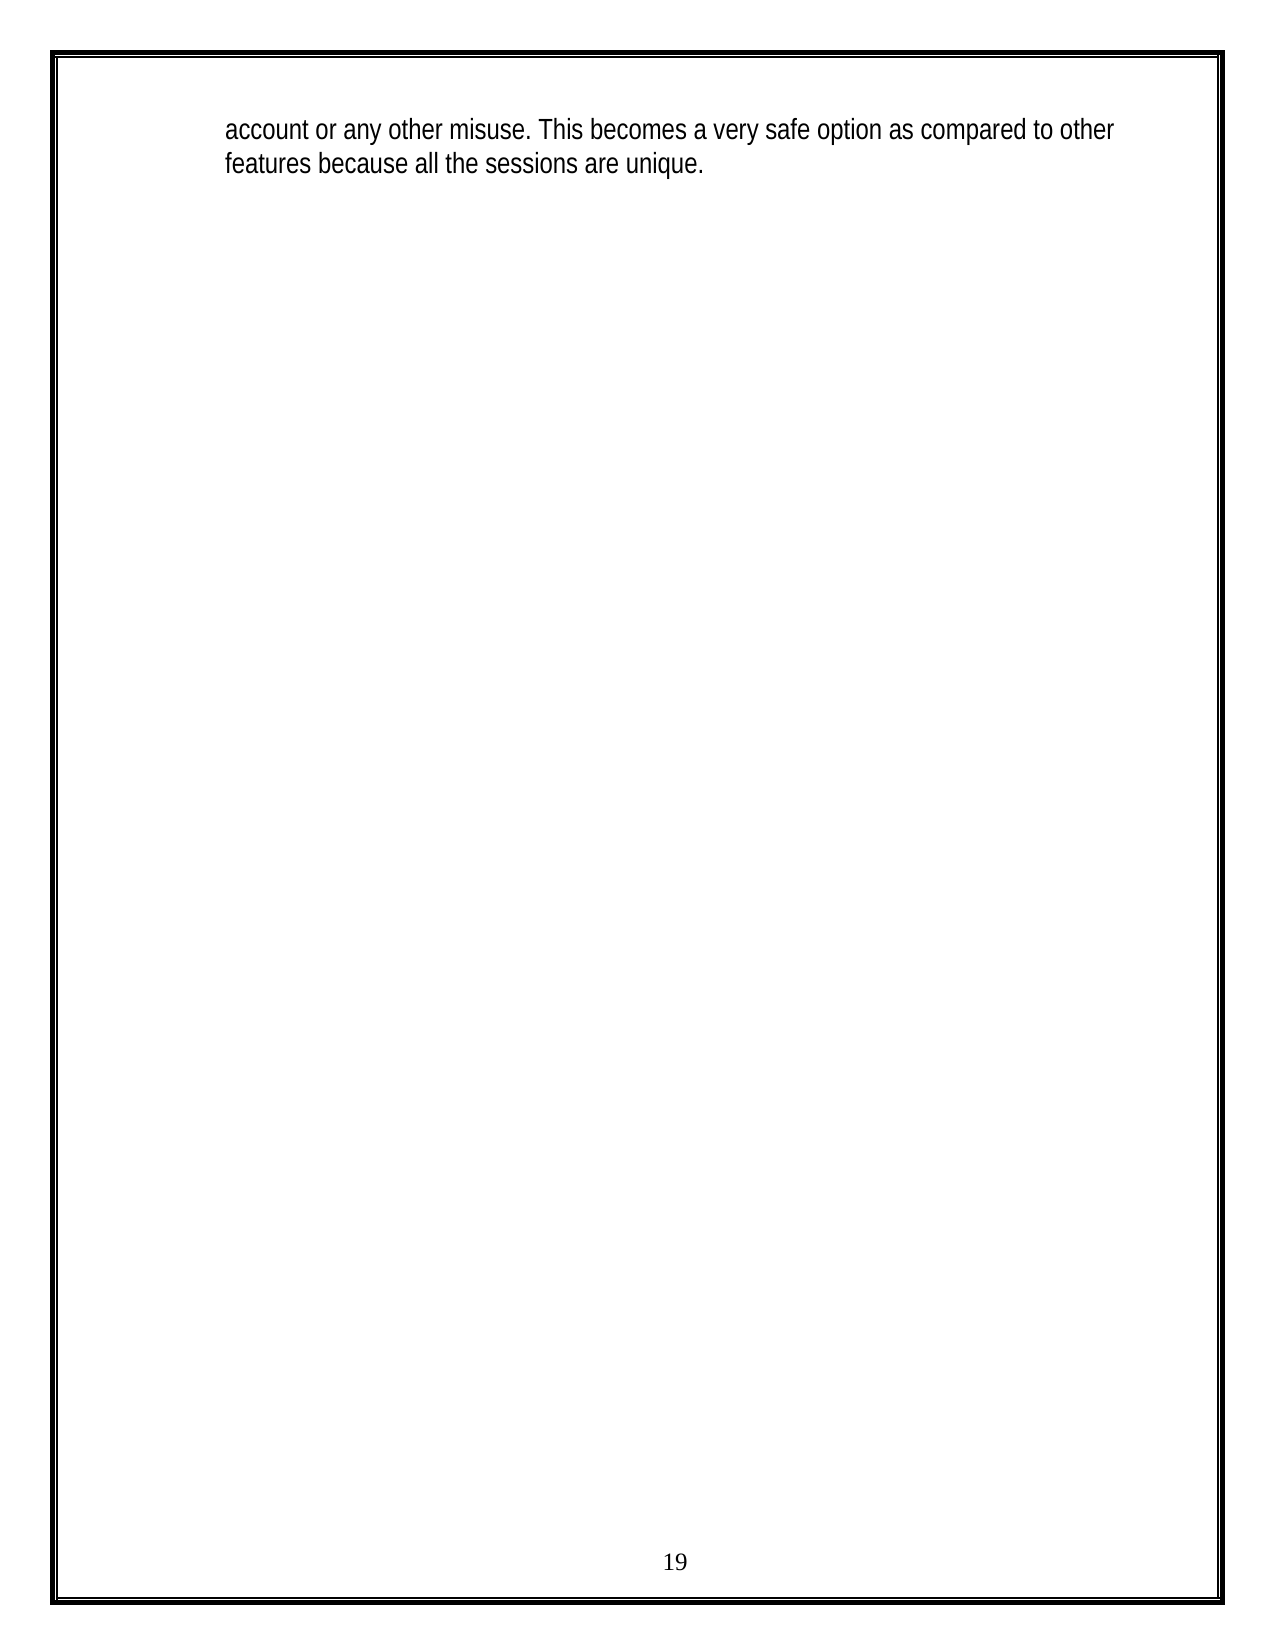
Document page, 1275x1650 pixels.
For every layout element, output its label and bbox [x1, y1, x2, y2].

text [225, 112, 1162, 179]
